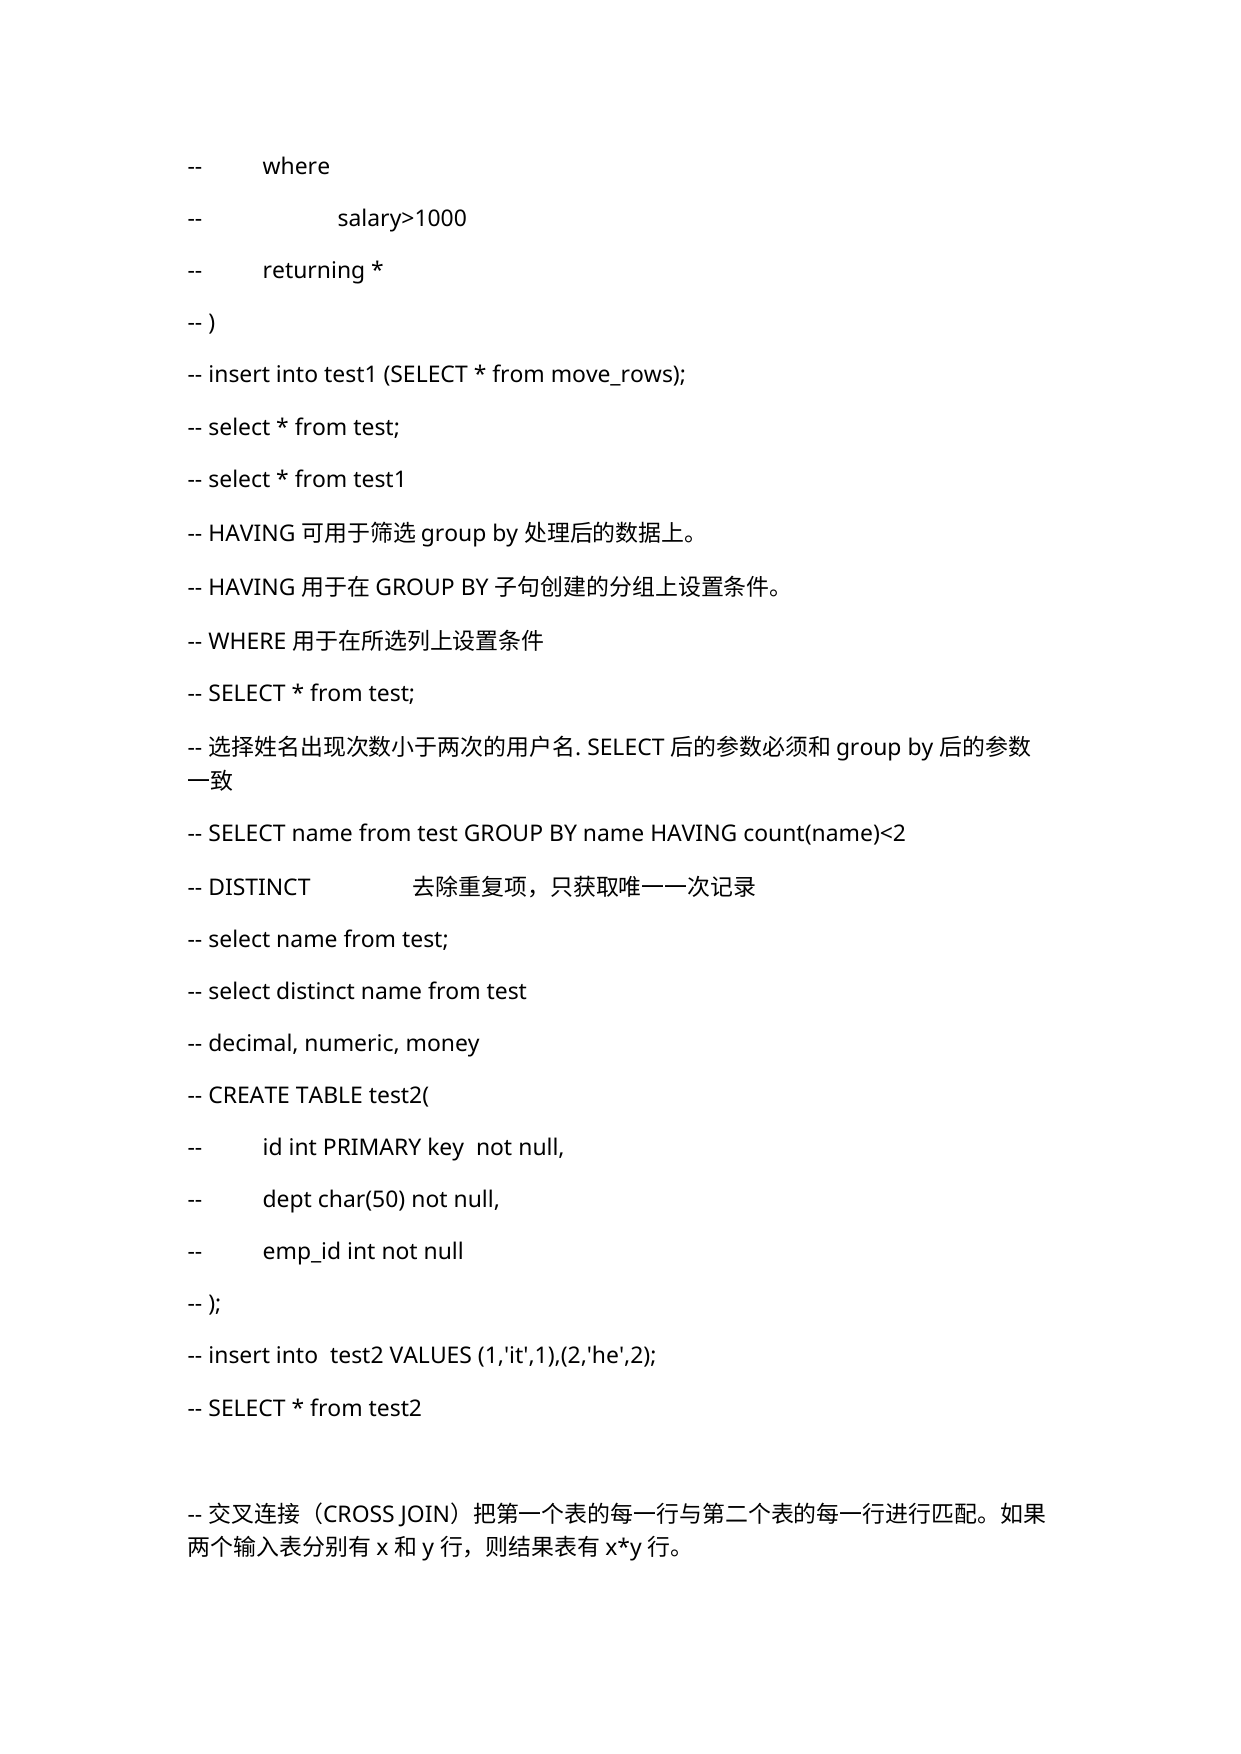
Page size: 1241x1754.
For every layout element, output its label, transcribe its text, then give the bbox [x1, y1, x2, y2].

text -- HAVING 用于在 GROUP BY 子句创建的分组上设置条件。 [187, 569, 1053, 602]
text -- select * from test; [187, 410, 1053, 442]
text -- salary>1000 [187, 202, 1053, 233]
text -- insert into test2 VALUES (1,'it',1),(2,'he',2); [187, 1339, 1053, 1371]
text -- decimal, numeric, money [187, 1027, 1053, 1058]
text -- SELECT name from test GROUP BY name HAVING count(name)<2 [187, 817, 1053, 848]
text -- select name from test; [187, 923, 1053, 954]
text -- id int PRIMARY key not null, [187, 1131, 1053, 1162]
text -- CREATE TABLE test2( [187, 1079, 1053, 1110]
text -- SELECT * from test; [187, 677, 1053, 708]
text -- HAVING 可用于筛选group by 处理后的数据上。 [187, 514, 1053, 548]
text -- 选择姓名出现次数小于两次的用户名. SELECT 后的参数必须和 group by 后的参数一致 [187, 729, 1053, 796]
text -- ) [187, 306, 1053, 337]
text -- emp_id int not null [187, 1235, 1053, 1267]
text -- where [187, 150, 1053, 181]
text -- ); [187, 1287, 1053, 1319]
text -- insert into test1 (SELECT * from move_rows); [187, 358, 1053, 389]
text -- DISTINCT 去除重复项，只获取唯一一次记录 [187, 869, 1053, 902]
text -- 交叉连接（CROSS JOIN）把第一个表的每一行与第二个表的每一行进行匹配。如果两个输入表分别有 x 和 y 行，则结果表有 x*y 行。 [187, 1496, 1053, 1562]
text -- dept char(50) not null, [187, 1183, 1053, 1214]
text -- returning * [187, 254, 1053, 285]
text -- select distinct name from test [187, 975, 1053, 1006]
text -- WHERE 用于在所选列上设置条件 [187, 623, 1053, 656]
text -- SELECT * from test2 [187, 1392, 1053, 1423]
text -- select * from test1 [187, 462, 1053, 494]
